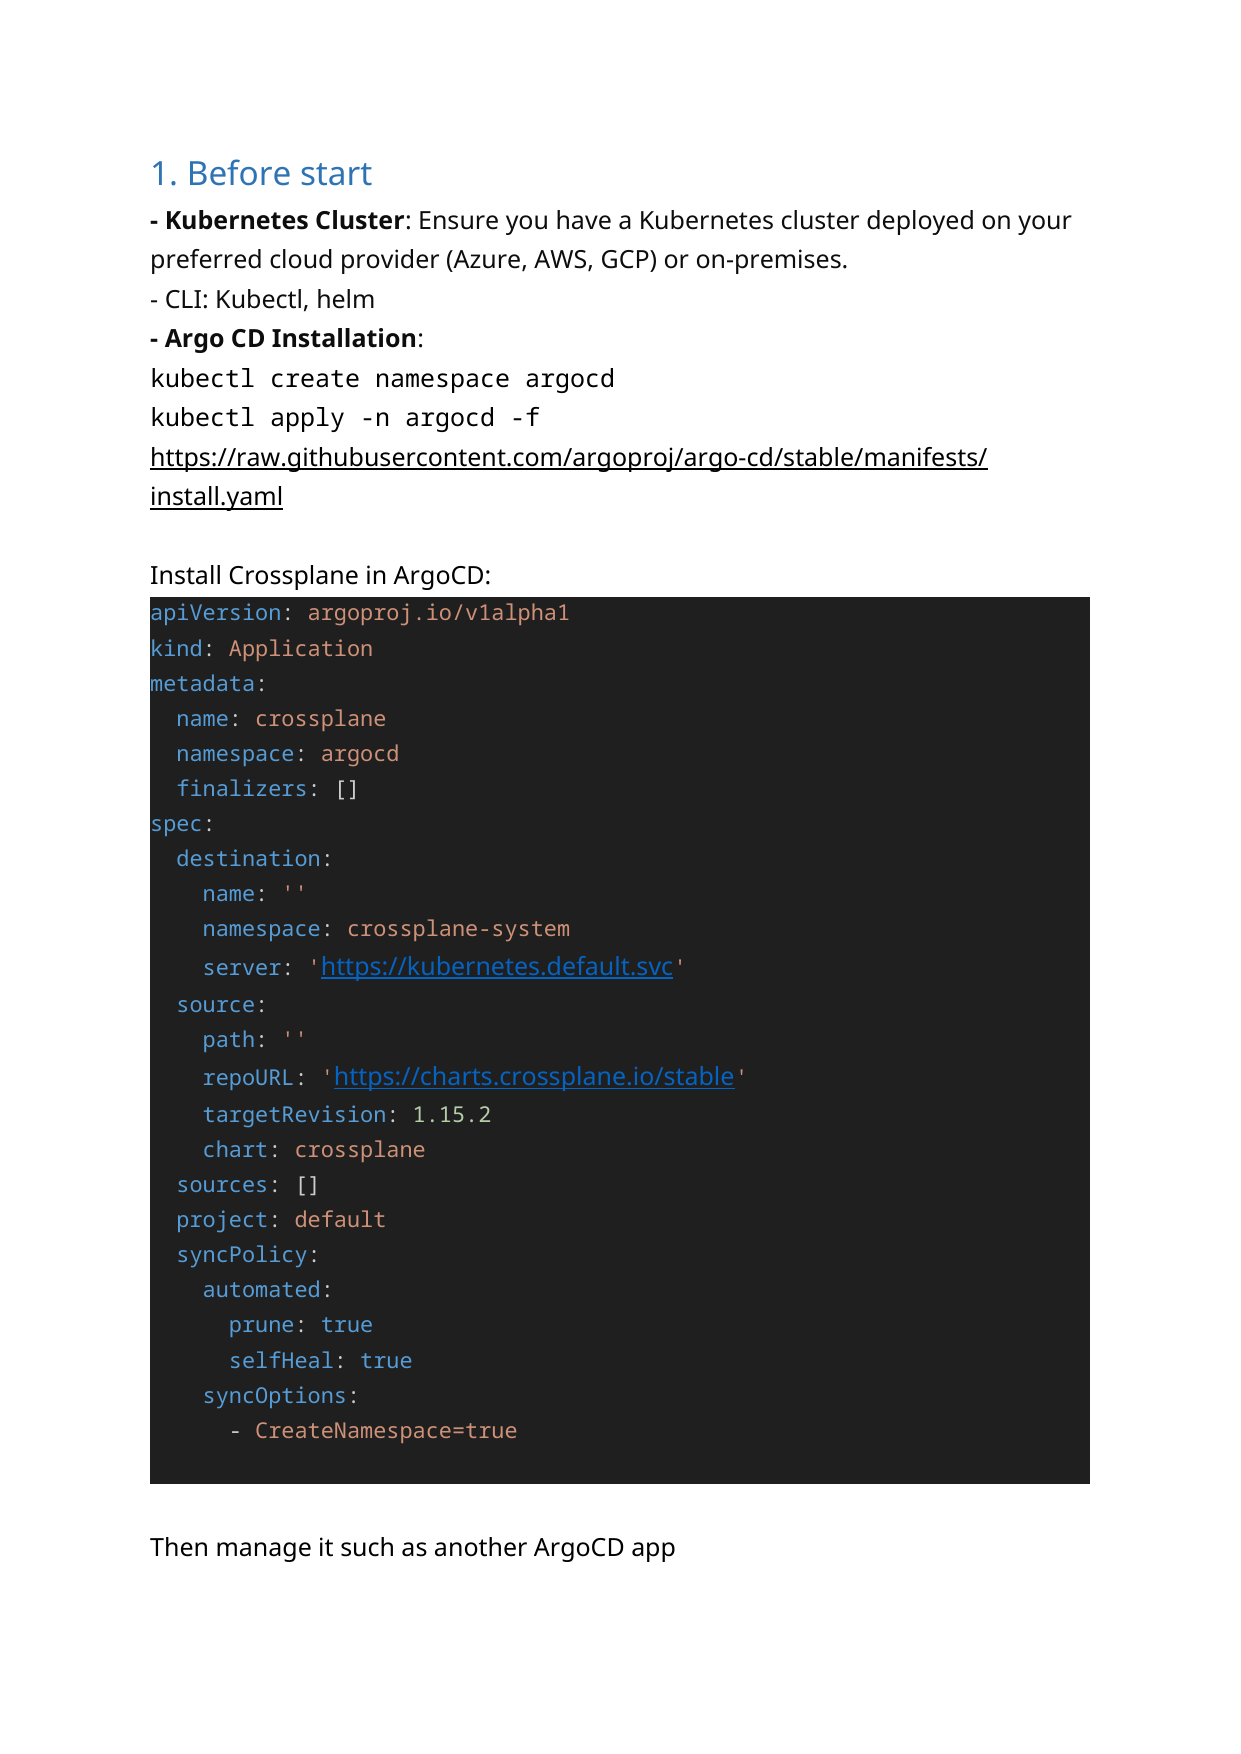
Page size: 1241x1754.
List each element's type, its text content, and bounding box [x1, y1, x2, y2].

text namespace: crossplane-system [150, 913, 1090, 943]
text kubectl create namespace argocd kubectl apply -n argocd -f https://raw.githubusercontent.com/argoproj/argo-cd/stable/manifests/install.yaml [150, 361, 1090, 552]
text namespace: argocd [150, 738, 1090, 768]
text targetRevision: 1.15.2 [150, 1099, 1090, 1129]
text syncOptions: [150, 1380, 1090, 1409]
text kind: Application [150, 632, 1090, 662]
text selfHeal: true [150, 1344, 1090, 1374]
text metadata: [150, 668, 1090, 697]
text repoURL: 'https://charts.crossplane.io/stable' [150, 1059, 1090, 1093]
subtitle 1. Before start [150, 150, 1090, 195]
text server: 'https://kubernetes.default.svc' [150, 948, 1090, 982]
text name: '' [150, 878, 1090, 908]
text - Argo CD Installation: [150, 321, 1090, 355]
text Then manage it such as another ArgoCD app [150, 1529, 1090, 1563]
text path: '' [150, 1024, 1090, 1053]
text project: default [150, 1204, 1090, 1234]
text - Kubernetes Cluster: Ensure you have a Kubernetes cluster deployed on your preferred cloud provider (Azure, AWS, GCP) or on-premises. [150, 203, 1090, 276]
text name: crossplane [150, 703, 1090, 732]
text chart: crossplane [150, 1134, 1090, 1164]
text - CLI: Kubectl, helm [150, 282, 1090, 316]
text syncPolicy: [150, 1239, 1090, 1269]
text sources: [] [150, 1169, 1090, 1199]
text - CreateNamespace=true [150, 1415, 1090, 1444]
text finalizers: [] [150, 773, 1090, 803]
text spec: [150, 808, 1090, 838]
text source: [150, 988, 1090, 1018]
text prune: true [150, 1309, 1090, 1339]
text destination: [150, 843, 1090, 873]
text Install Crossplane in ArgoCD: [150, 558, 1090, 592]
text automated: [150, 1274, 1090, 1304]
text apiVersion: argoproj.io/v1alpha1 [150, 597, 1090, 627]
